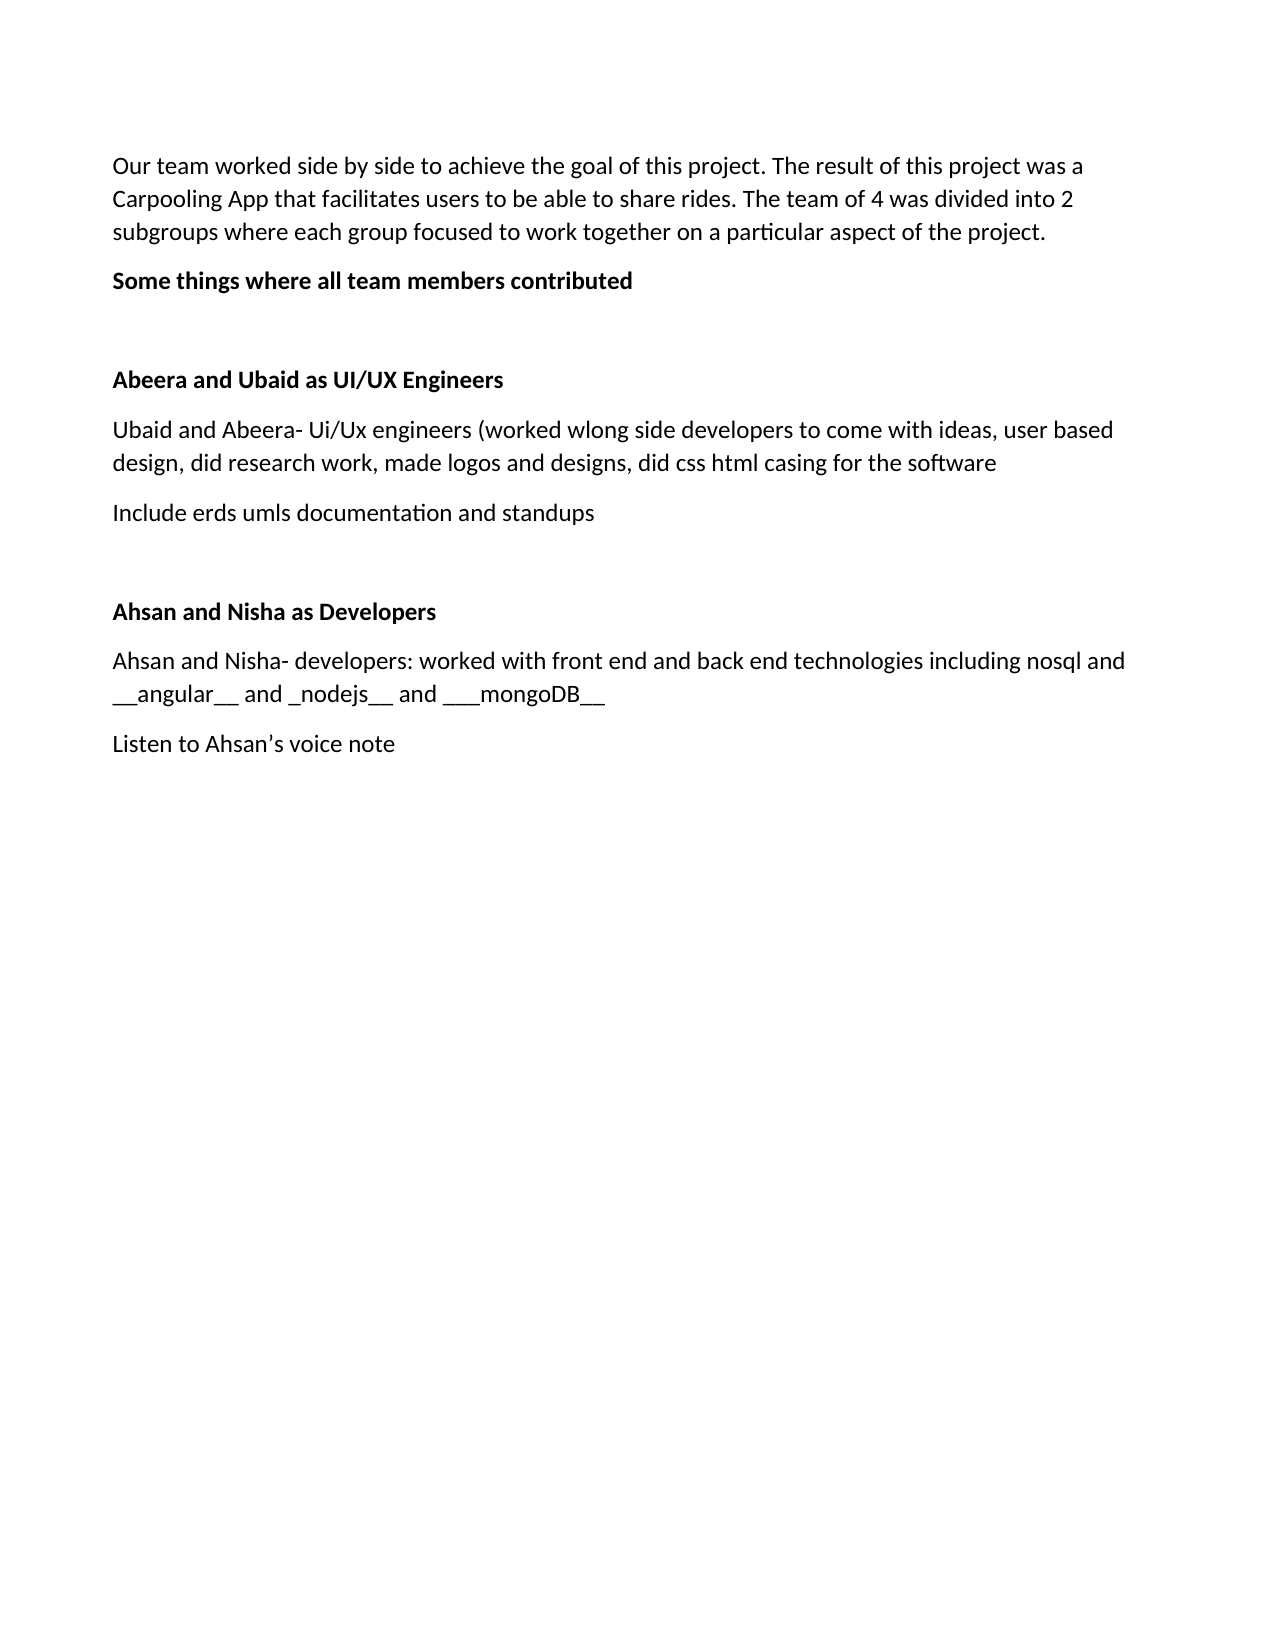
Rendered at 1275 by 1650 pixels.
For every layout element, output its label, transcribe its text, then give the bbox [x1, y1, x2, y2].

text Ahsan and Nisha- developers: worked with front end and back end technologies including nosql and __angular__ and _nodejs__ and ___mongoDB__ [112, 645, 1162, 709]
text Ubaid and Abeera- Ui/Ux engineers (worked wlong side developers to come with ideas, user based design, did research work, made logos and designs, did css html casing for the software [112, 414, 1162, 478]
text Abeera and Ubaid as UI/UX Engineers [112, 364, 1162, 395]
text Include erds umls documentation and standups [112, 497, 1162, 527]
text Some things where all team members contributed [112, 265, 1162, 296]
text Listen to Ahsan’s voice note [112, 728, 1162, 758]
text Ahsan and Nisha as Developers [112, 596, 1162, 626]
text Our team worked side by side to achieve the goal of this project. The result of this project was a Carpooling App that facilitates users to be able to share rides. The team of 4 was divided into 2 subgroups where each group focused to work together on a particular aspect of the project. [112, 150, 1162, 246]
